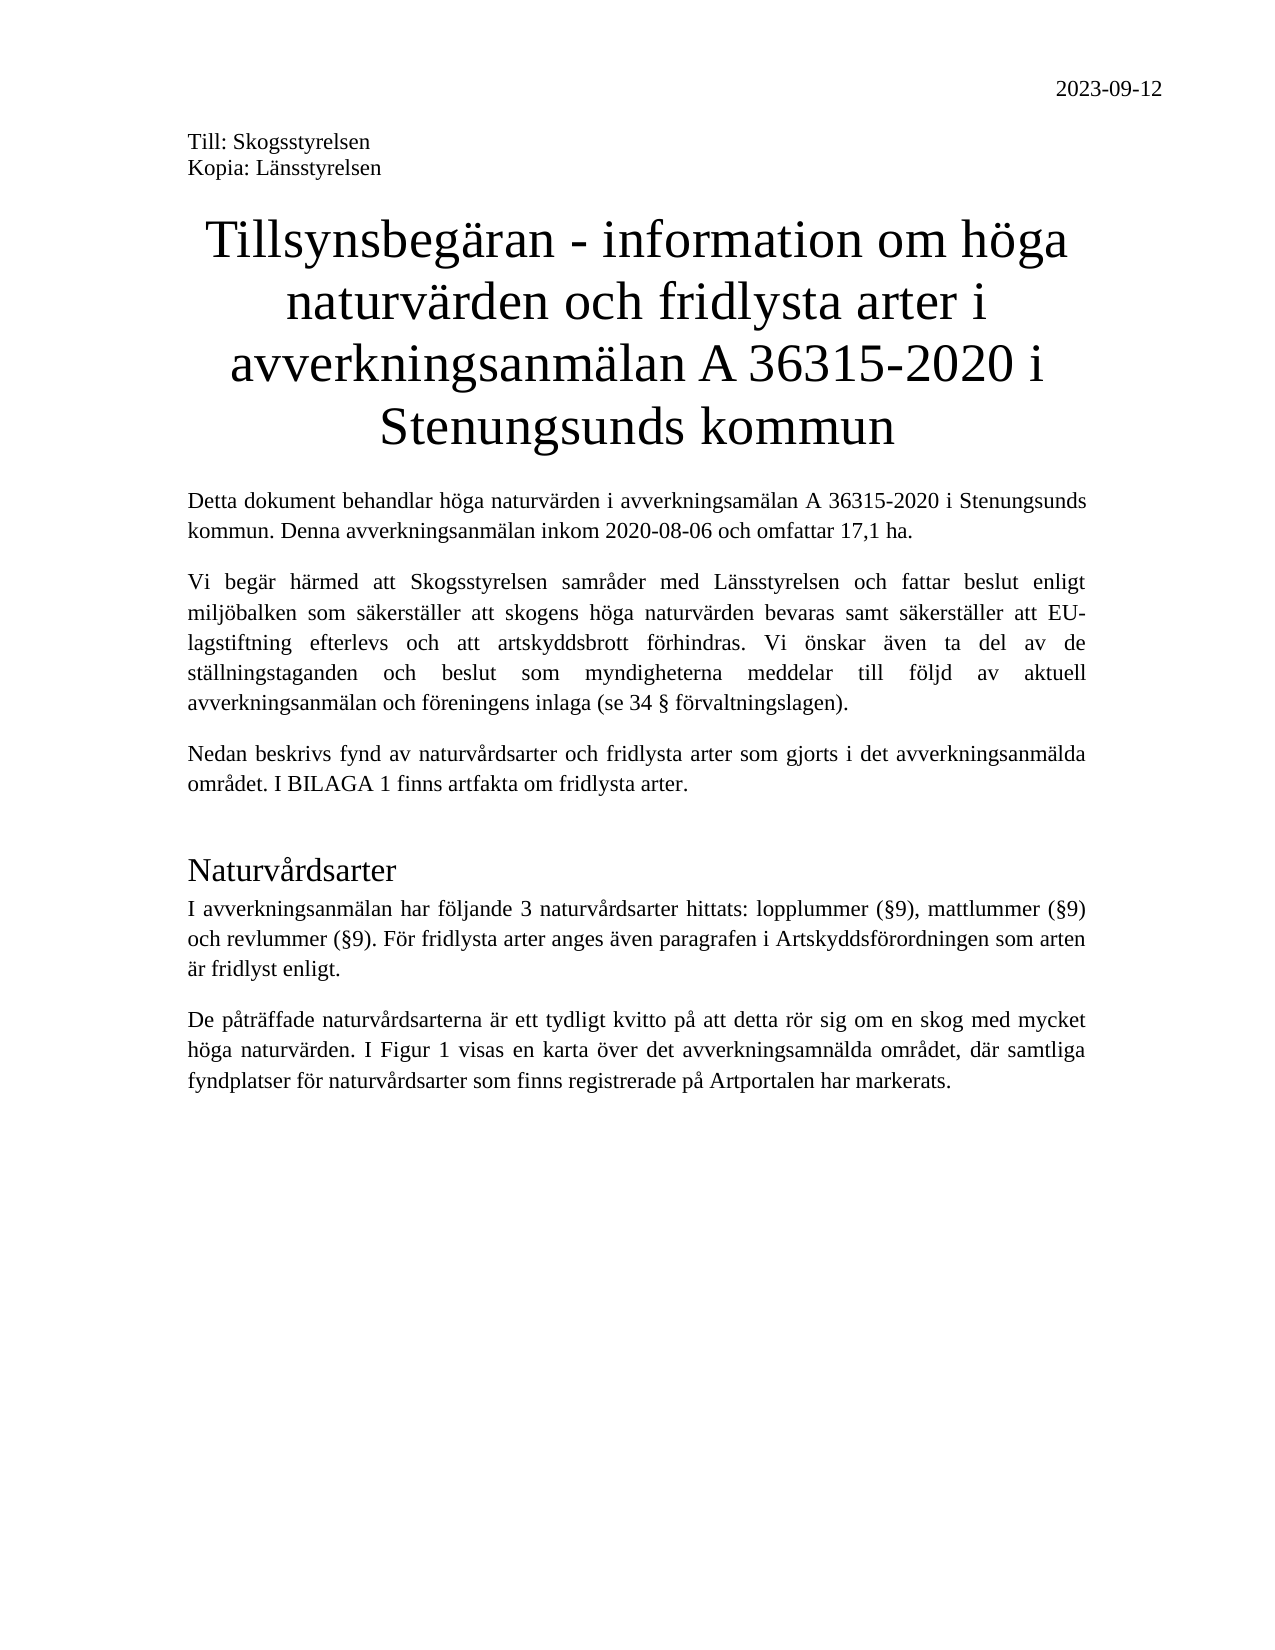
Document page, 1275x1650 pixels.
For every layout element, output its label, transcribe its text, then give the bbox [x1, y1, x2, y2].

text Detta dokument behandlar höga naturvärden i avverkningsamälan A 36315-2020 i Stenungsunds kommun. Denna avverkningsanmälan inkom 2020-08-06 och omfattar 17,1 ha. [187, 487, 1087, 544]
text Vi begär härmed att Skogsstyrelsen samråder med Länsstyrelsen och fattar beslut enligt miljöbalken som säkerställer att skogens höga naturvärden bevaras samt säkerställer att EU-lagstiftning efterlevs och att artskyddsbrott förhindras. Vi önskar även ta del av de ställningstaganden och beslut som myndigheterna meddelar till följd av aktuell avverkningsanmälan och föreningens inlaga (se 34 § förvaltningslagen). [187, 568, 1087, 716]
subtitle Naturvårdsarter [187, 851, 1087, 889]
text De påträffade naturvårdsarterna är ett tydligt kvitto på att detta rör sig om en skog med mycket höga naturvärden. I Figur 1 visas en karta över det avverkningsamnälda området, där samtliga fyndplatser för naturvårdsarter som finns registrerade på Artportalen har markerats. [187, 1006, 1087, 1093]
text Nedan beskrivs fynd av naturvårdsarter och fridlysta arter som gjorts i det avverkningsanmälda området. I BILAGA 1 finns artfakta om fridlysta arter. [187, 740, 1087, 797]
text I avverkningsanmälan har följande 3 naturvårdsarter hittats: lopplummer (§9), mattlummer (§9) och revlummer (§9). För fridlysta arter anges även paragrafen i Artskyddsförordningen som arten är fridlyst enligt. [187, 895, 1087, 982]
title Tillsynsbegäran - information om höga naturvärden och fridlysta arter i avverkningsanmälan A 36315-2020 i Stenungsunds kommun [187, 207, 1087, 456]
